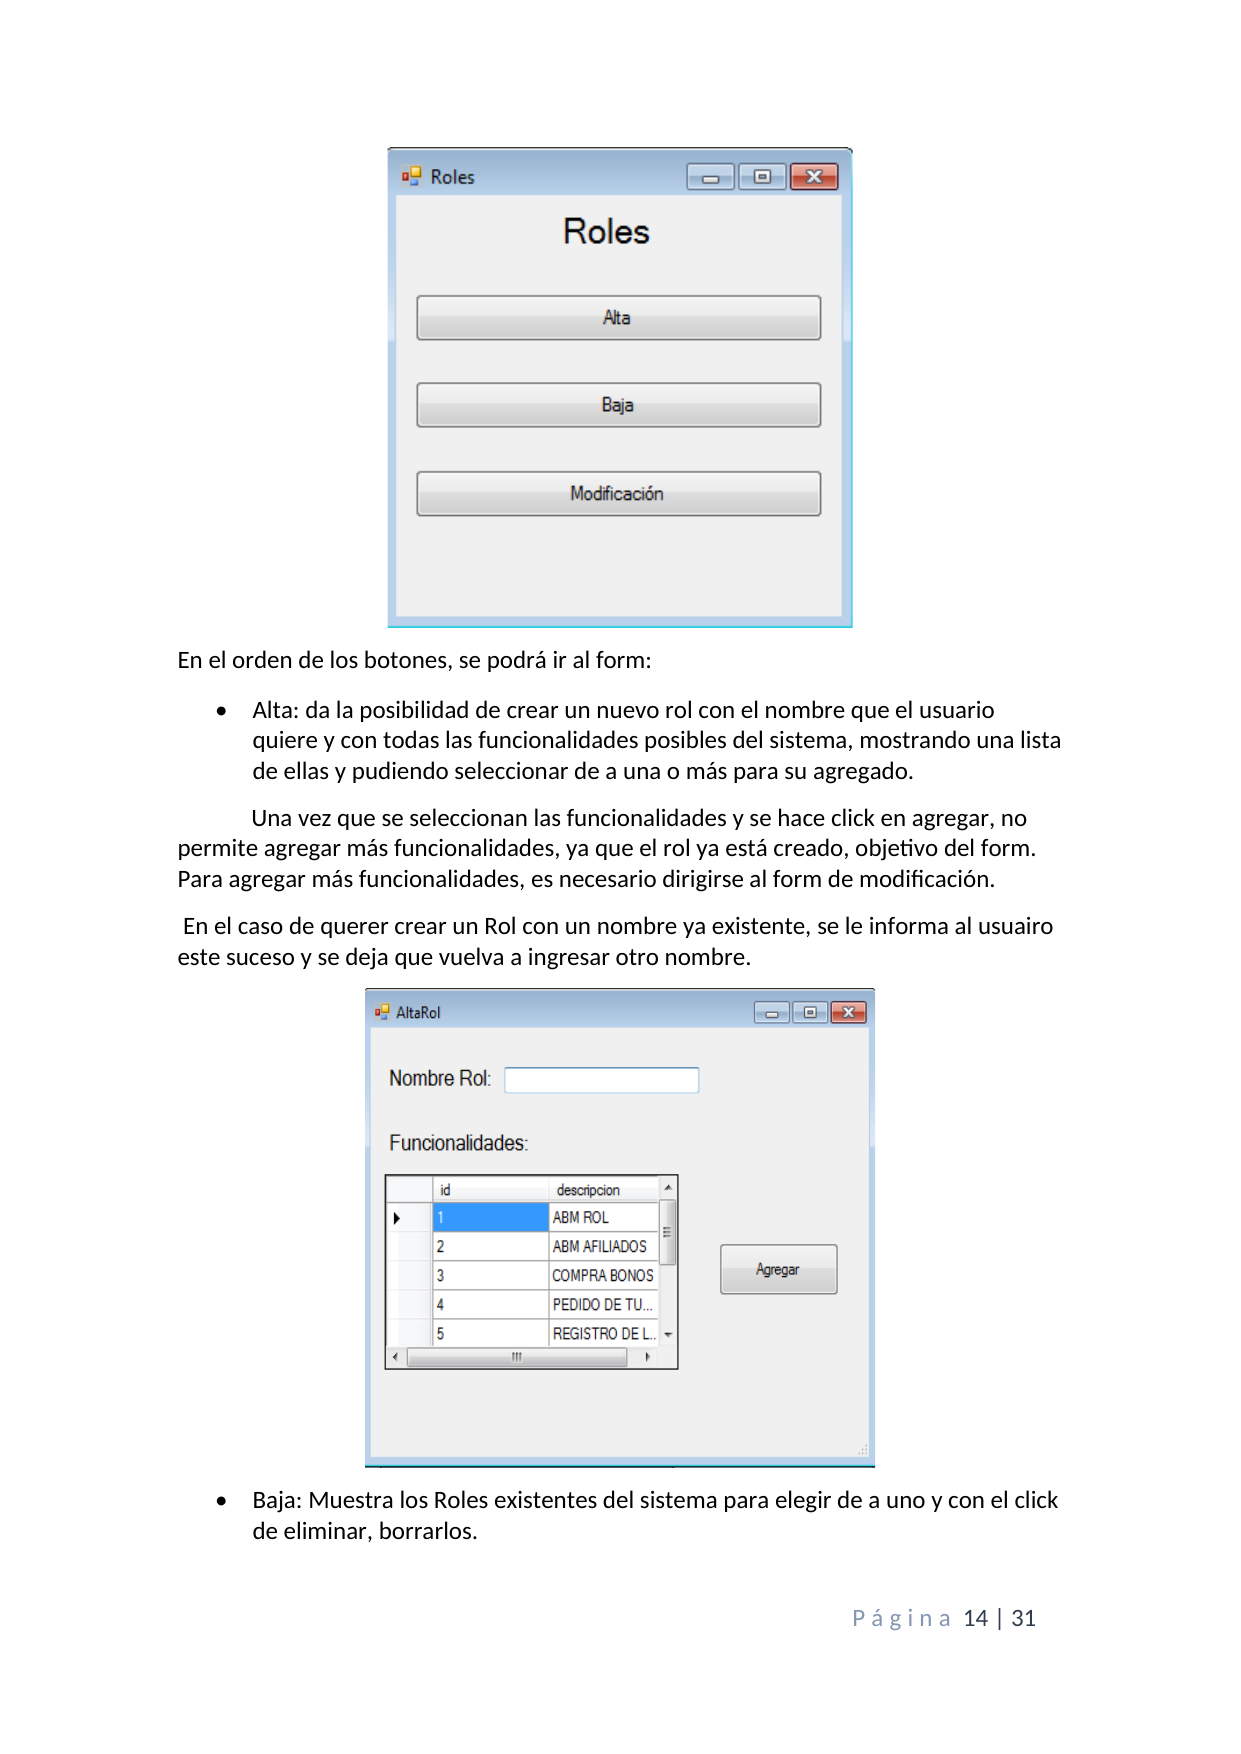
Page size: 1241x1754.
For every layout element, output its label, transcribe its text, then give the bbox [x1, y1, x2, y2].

picture [387, 147, 853, 628]
picture [365, 988, 876, 1468]
text Una vez que se seleccionan las funcionalidades y se hace click en agregar, no permite agregar más funcionalidades, ya que el rol ya está creado, objetivo del form. Para agregar más funcionalidades, es necesario dirigirse al form de modificación. [177, 802, 1063, 894]
list Alta: da la posibilidad de crear un nuevo rol con el nombre que el usuario quiere y con todas las funcionalidades posibles del sistema, mostrando una lista de ellas y pudiendo seleccionar de a una o más para su agregado. [215, 694, 1063, 785]
text En el orden de los botones, se podrá ir al form: [177, 644, 1063, 675]
text En el caso de querer crear un Rol con un nombre ya existente, se le informa al usuairo este suceso y se deja que vuelva a ingresar otro nombre. [177, 910, 1063, 971]
list Baja: Muestra los Roles existentes del sistema para elegir de a uno y con el click de eliminar, borrarlos. [215, 1485, 1063, 1546]
